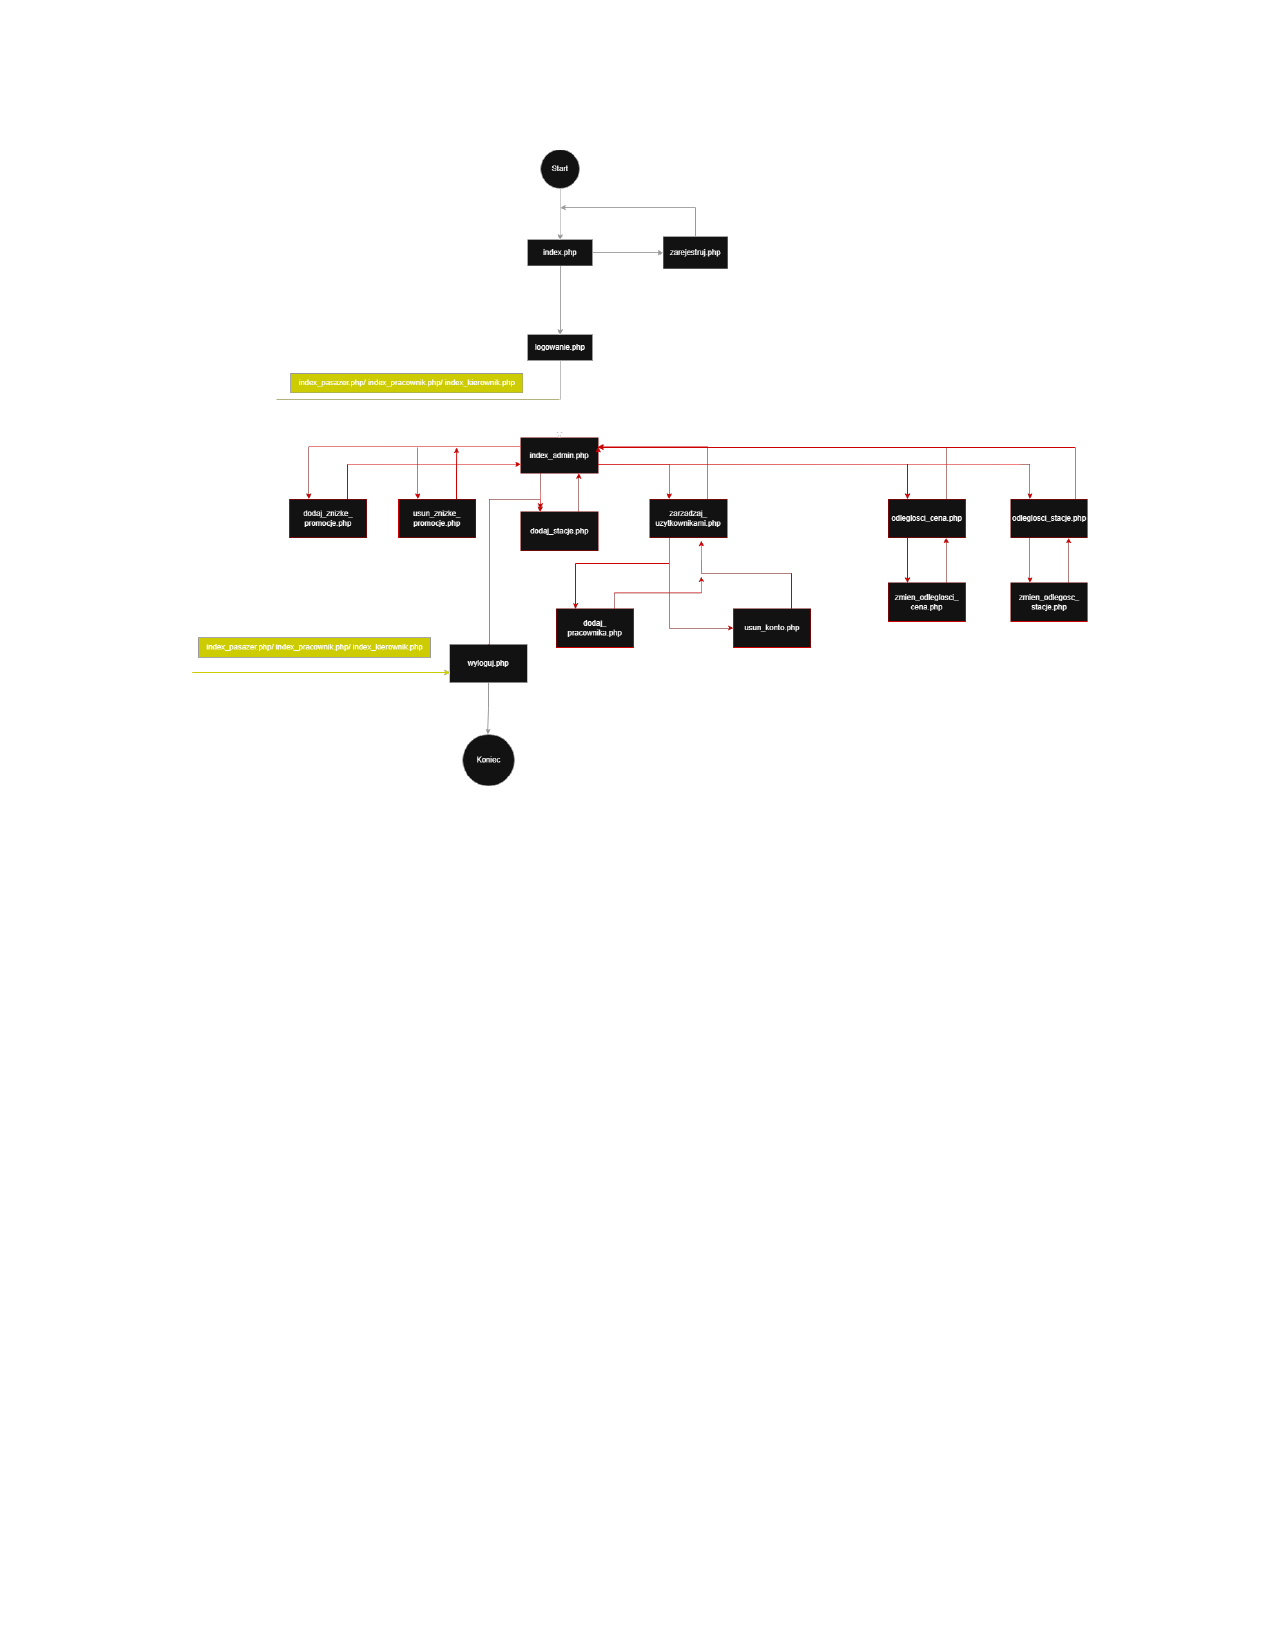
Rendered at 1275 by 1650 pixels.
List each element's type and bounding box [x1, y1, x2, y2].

picture [187, 150, 1088, 786]
